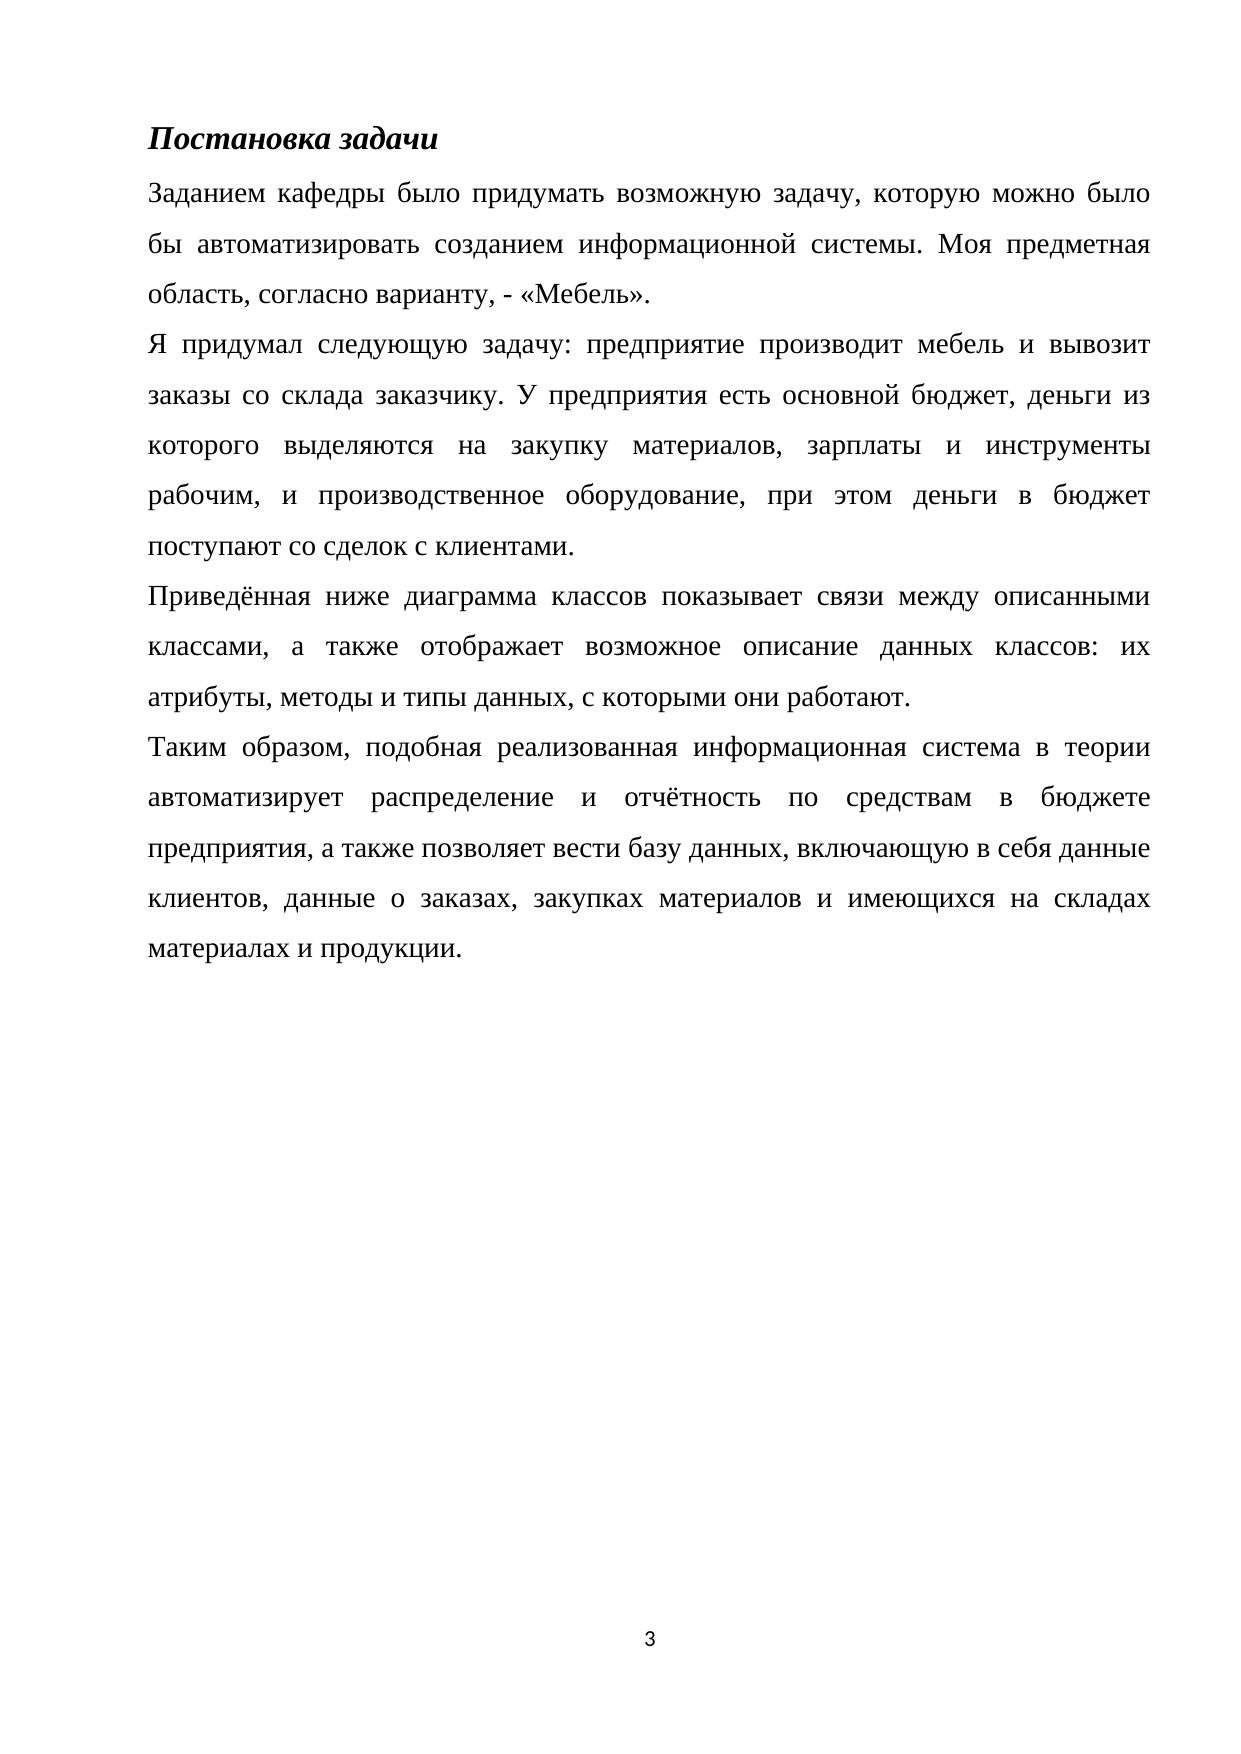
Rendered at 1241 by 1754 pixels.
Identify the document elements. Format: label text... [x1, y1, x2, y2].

text Приведённая ниже диаграмма классов показывает связи между описанными классами, а также отображает возможное описание данных классов: их атрибуты, методы и типы данных, с которыми они работают. [148, 578, 1152, 712]
text Постановка задачи [148, 118, 1152, 156]
text Заданием кафедры было придумать возможную задачу, которую можно было бы автоматизировать созданием информационной системы. Моя предметная область, согласно варианту, - «Мебель». [148, 176, 1152, 310]
text Таким образом, подобная реализованная информационная система в теории автоматизирует распределение и отчётность по средствам в бюджете предприятия, а также позволяет вести базу данных, включающую в себя данные клиентов, данные о заказах, закупках материалов и имеющихся на складах материалах и продукции. [148, 729, 1152, 964]
text Я придумал следующую задачу: предприятие производит мебель и вывозит заказы со склада заказчику. У предприятия есть основной бюджет, деньги из которого выделяются на закупку материалов, зарплаты и инструменты рабочим, и производственное оборудование, при этом деньги в бюджет поступают со сделок с клиентами. [148, 327, 1152, 561]
